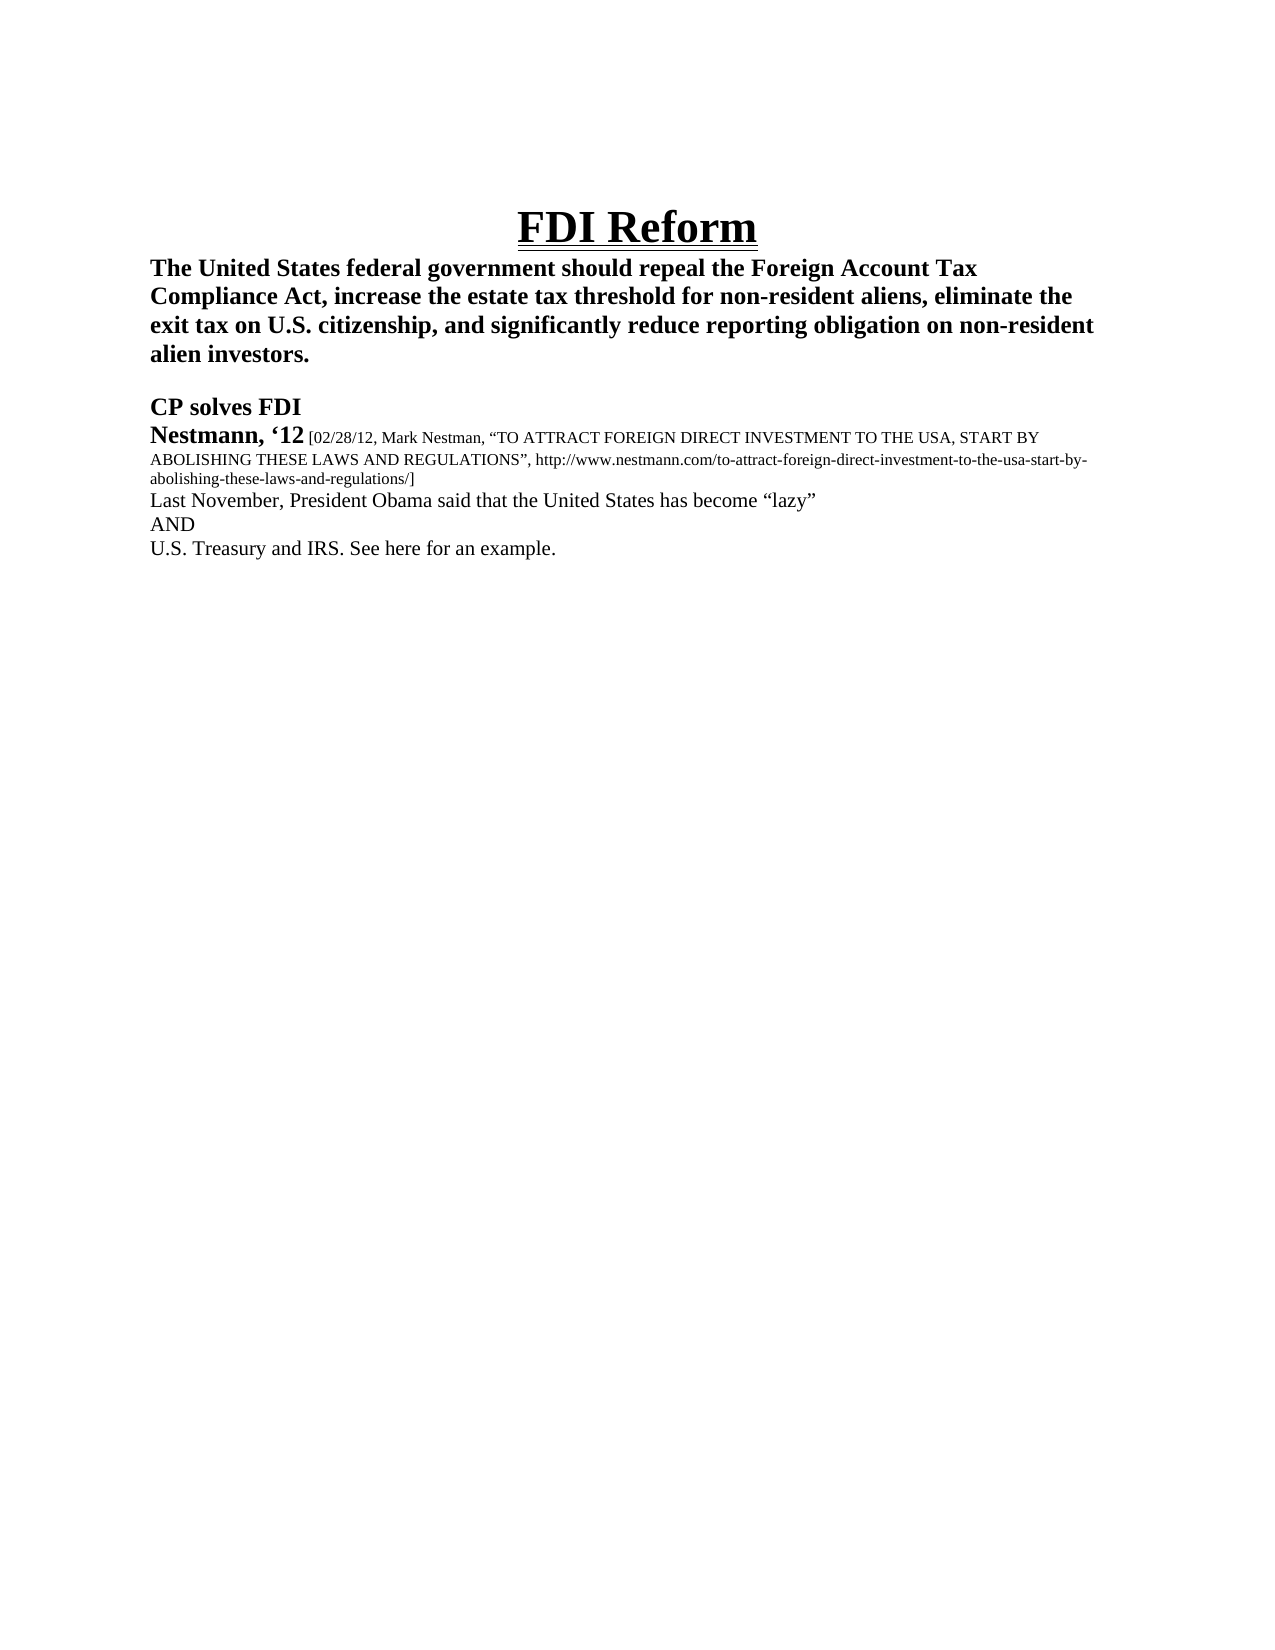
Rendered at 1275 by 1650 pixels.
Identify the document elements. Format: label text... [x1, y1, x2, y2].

text U.S. Treasury and IRS. See here for an example. [150, 536, 1125, 560]
subtitle FDI Reform [150, 200, 1125, 253]
text Nestmann, ‘12 [02/28/12, Mark Nestman, “TO ATTRACT FOREIGN DIRECT INVESTMENT TO THE USA, START BY ABOLISHING THESE LAWS AND REGULATIONS”, http://www.nestmann.com/to-attract-foreign-direct-investment-to-the-usa-start-by-abolishing-these-laws-and-regulations/] [150, 421, 1095, 488]
text CP solves FDI [150, 392, 1125, 421]
text The United States federal government should repeal the Foreign Account Tax Compliance Act, increase the estate tax threshold for non-resident aliens, eliminate the exit tax on U.S. citizenship, and significantly reduce reporting obligation on non-resident alien investors. [150, 253, 1095, 368]
text Last November, President Obama said that the United States has become “lazy” [150, 488, 1125, 512]
text AND [150, 512, 1125, 536]
